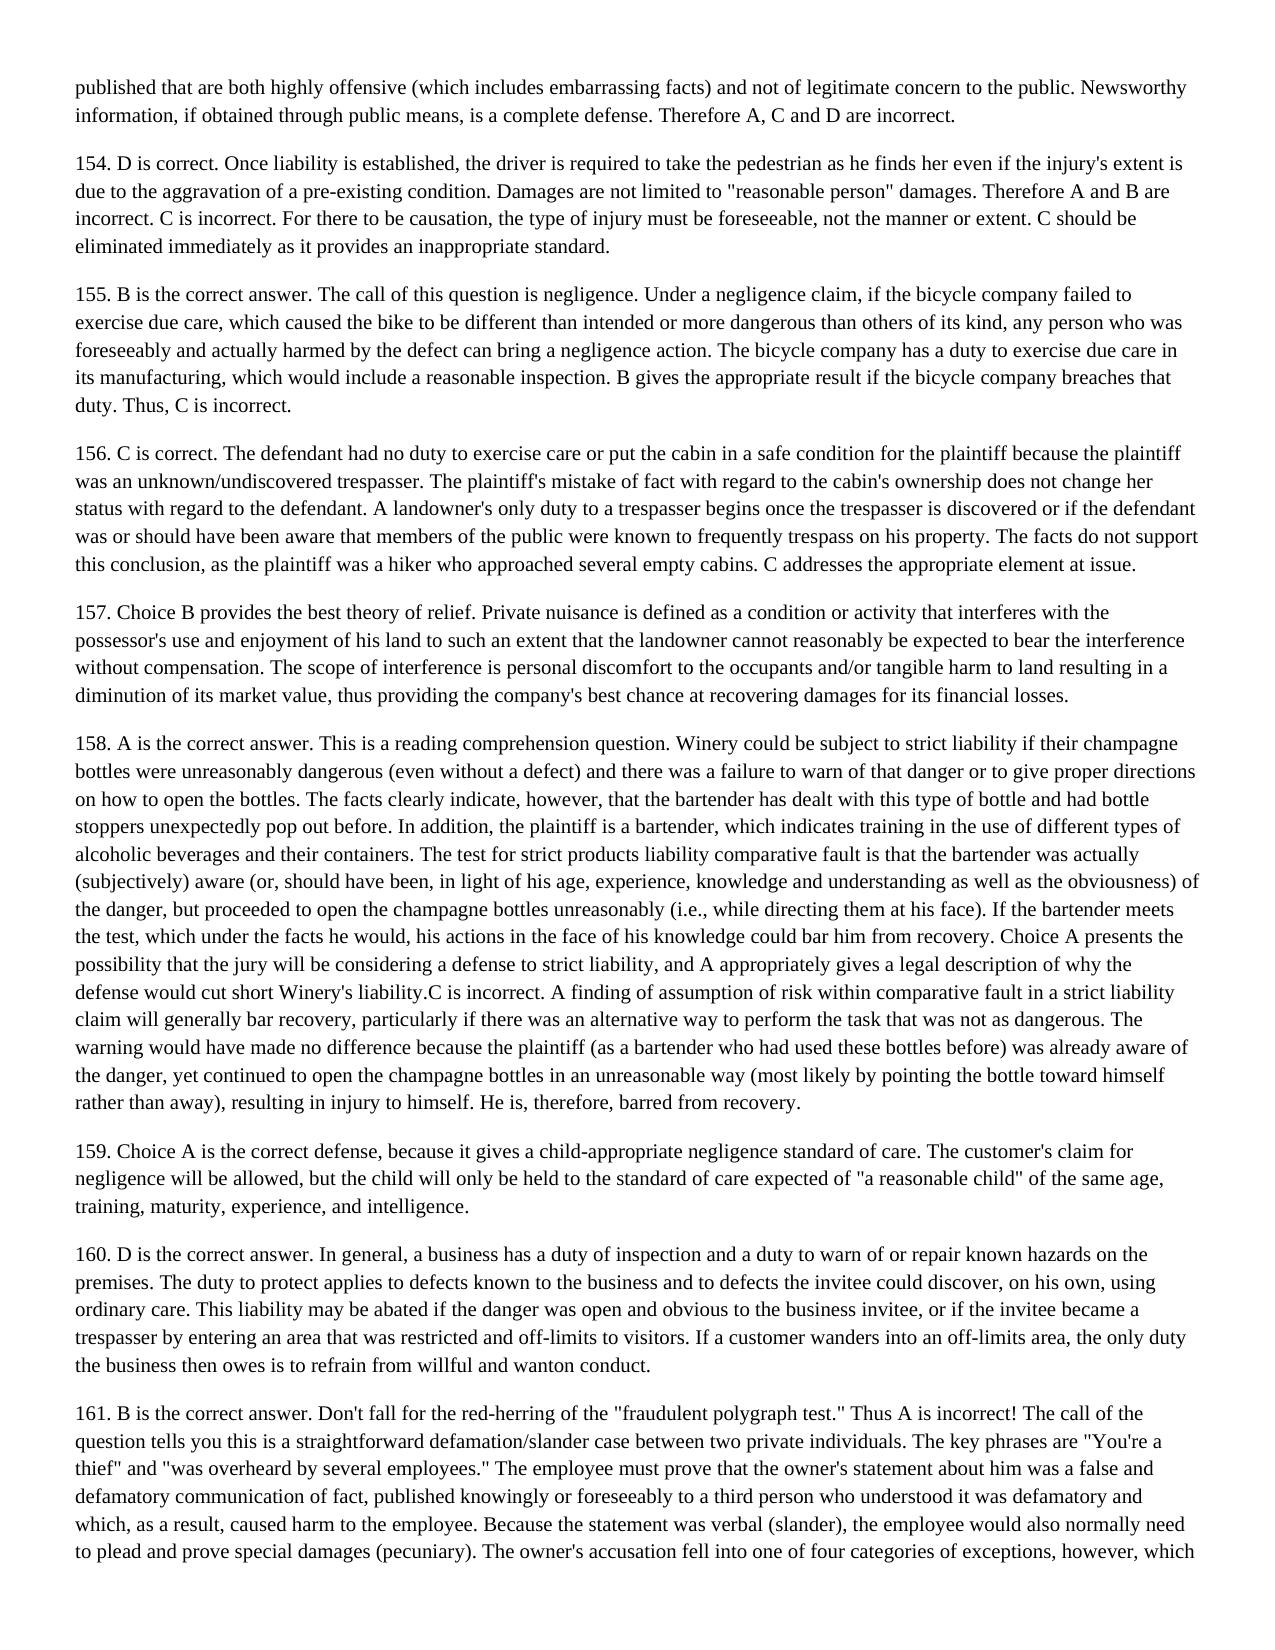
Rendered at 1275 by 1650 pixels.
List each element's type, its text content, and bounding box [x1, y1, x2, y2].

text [75, 75, 1200, 127]
text 159. Choice A is the correct defense, because it gives a child-appropriate negligence standard of care. The customer's claim for negligence will be allowed, but the child will only be held to the standard of care expected of "a reasonable child" of the same age, training, maturity, experience, and intelligence. [75, 1138, 1200, 1218]
text 157. Choice B provides the best theory of relief. Private nuisance is defined as a condition or activity that interferes with the possessor's use and enjoyment of his land to such an extent that the landowner cannot reasonably be expected to bear the interference without compensation. The scope of interference is personal discomfort to the occupants and/or tangible harm to land resulting in a diminution of its market value, thus providing the company's best chance at recovering damages for its financial losses. [75, 600, 1200, 707]
text 160. D is the correct answer. In general, a business has a duty of inspection and a duty to warn of or repair known hazards on the premises. The duty to protect applies to defects known to the business and to defects the invitee could discover, on his own, using ordinary care. This liability may be abated if the danger was open and obvious to the business invitee, or if the invitee became a trespasser by entering an area that was restricted and off-limits to visitors. If a customer wanders into an off-limits area, the only duty the business then owes is to refrain from willful and wanton conduct. [75, 1242, 1200, 1377]
text 158. A is the correct answer. This is a reading comprehension question. Winery could be subject to strict liability if their champagne bottles were unreasonably dangerous (even without a defect) and there was a failure to warn of that danger or to give proper directions on how to open the bottles. The facts clearly indicate, however, that the bartender has dealt with this type of bottle and had bottle stoppers unexpectedly pop out before. In addition, the plaintiff is a bartender, which indicates training in the use of different types of alcoholic beverages and their containers. The test for strict products liability comparative fault is that the bartender was actually (subjectively) aware (or, should have been, in light of his age, experience, knowledge and understanding as well as the obviousness) of the danger, but proceeded to open the champagne bottles unreasonably (i.e., while directing them at his face). If the bartender meets the test, which under the facts he would, his actions in the face of his knowledge could bar him from recovery. Choice A presents the possibility that the jury will be considering a defense to strict liability, and A appropriately gives a legal description of why the defense would cut short Winery's liability.C is incorrect. A finding of assumption of risk within comparative fault in a strict liability claim will generally bar recovery, particularly if there was an alternative way to perform the task that was not as dangerous. The warning would have made no difference because the plaintiff (as a bartender who had used these bottles before) was already aware of the danger, yet continued to open the champagne bottles in an unreasonable way (most likely by pointing the bottle toward himself rather than away), resulting in injury to himself. He is, therefore, barred from recovery. [75, 731, 1200, 1114]
text 156. C is correct. The defendant had no duty to exercise care or put the cabin in a safe condition for the plaintiff because the plaintiff was an unknown/undiscovered trespasser. The plaintiff's mistake of fact with regard to the cabin's ownership does not change her status with regard to the defendant. A landowner's only duty to a trespasser begins once the trespasser is discovered or if the defendant was or should have been aware that members of the public were known to frequently trespass on his property. The facts do not support this conclusion, as the plaintiff was a hiker who approached several empty cabins. C addresses the appropriate element at issue. [75, 441, 1200, 576]
text 155. B is the correct answer. The call of this question is negligence. Under a negligence claim, if the bicycle company failed to exercise due care, which caused the bike to be different than intended or more dangerous than others of its kind, any person who was foreseeably and actually harmed by the defect can bring a negligence action. The bicycle company has a duty to exercise due care in its manufacturing, which would include a reasonable inspection. B gives the appropriate result if the bicycle company breaches that duty. Thus, C is incorrect. [75, 282, 1200, 417]
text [75, 1401, 1200, 1563]
text 154. D is correct. Once liability is established, the driver is required to take the pedestrian as he finds her even if the injury's extent is due to the aggravation of a pre-existing condition. Damages are not limited to "reasonable person" damages. Therefore A and B are incorrect. C is incorrect. For there to be causation, the type of injury must be foreseeable, not the manner or extent. C should be eliminated immediately as it provides an inappropriate standard. [75, 151, 1200, 258]
